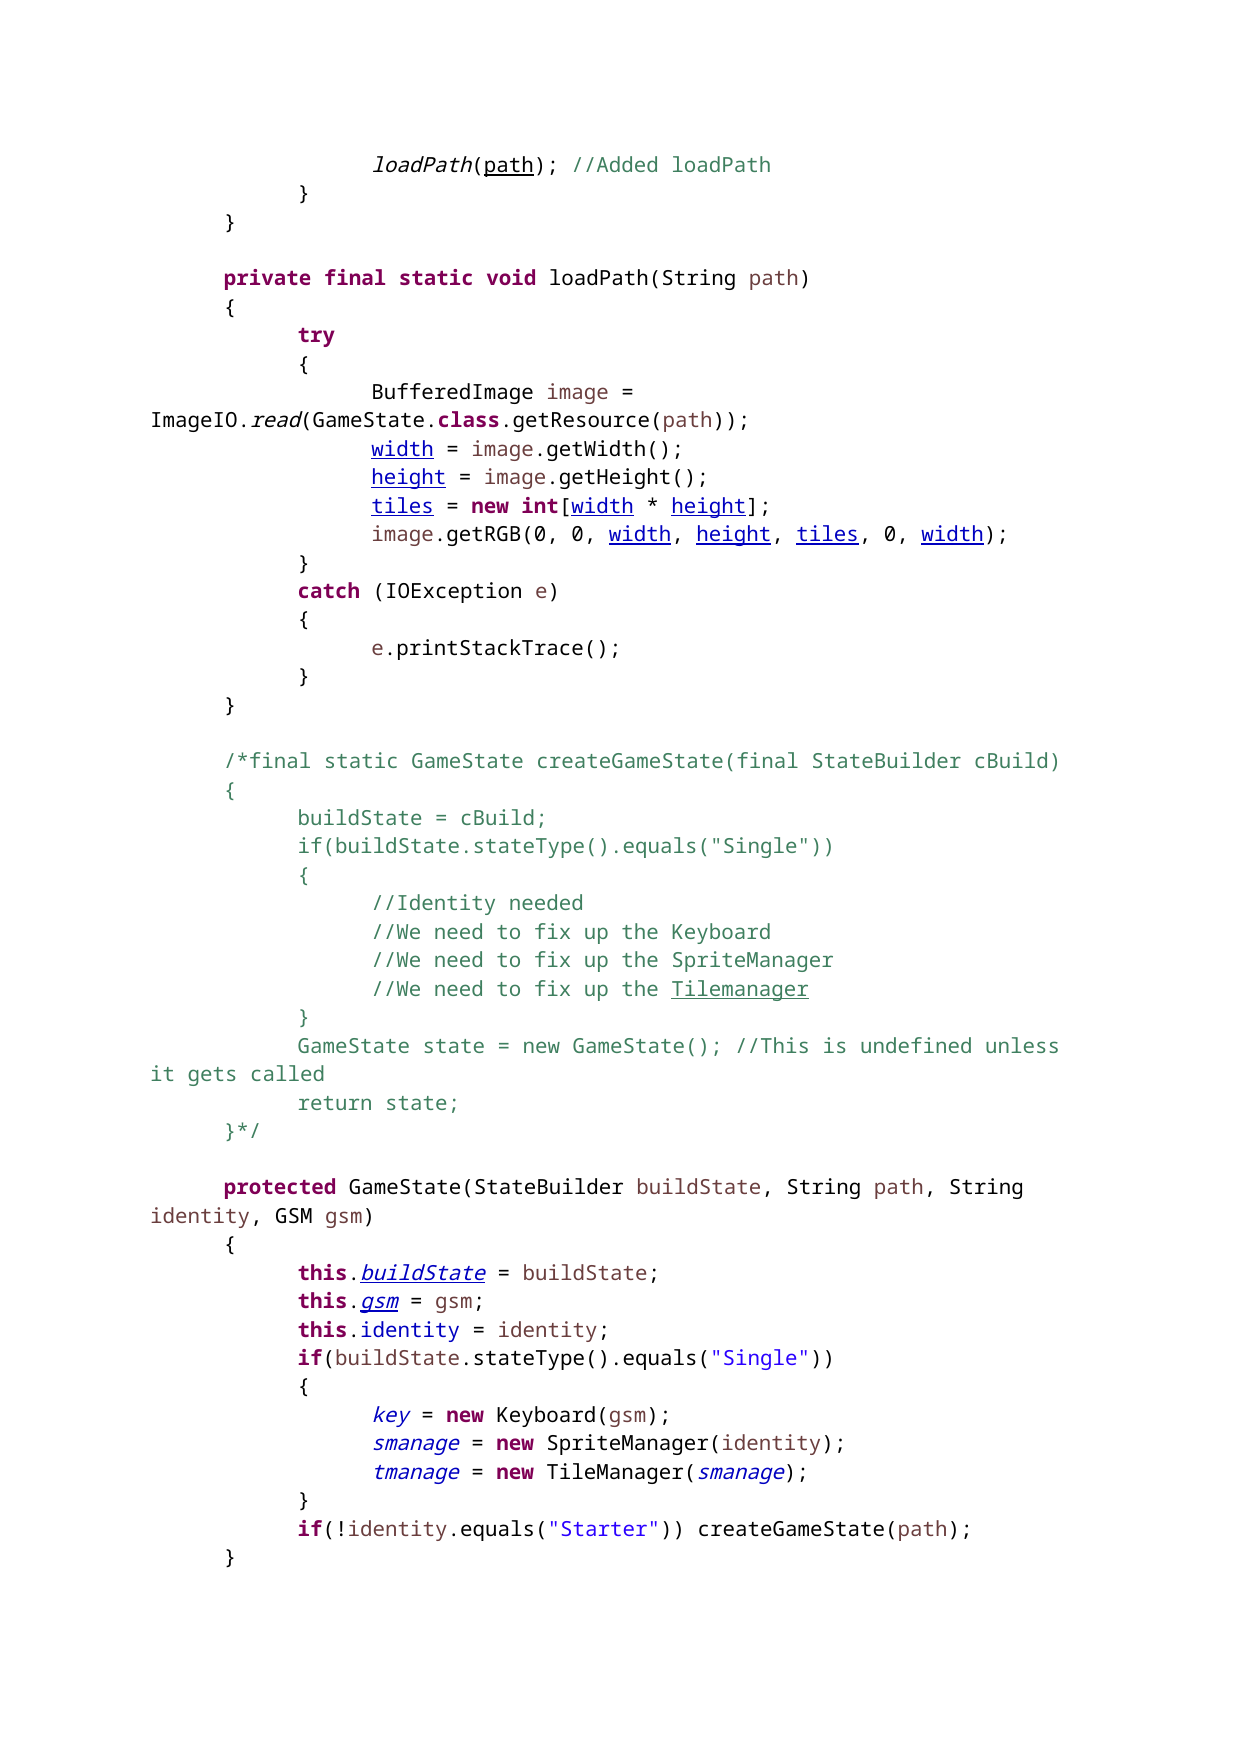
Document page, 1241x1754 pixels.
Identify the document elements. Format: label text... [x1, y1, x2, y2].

text //Identity needed [150, 888, 1090, 917]
text } [150, 1002, 1090, 1031]
text } [150, 178, 1090, 207]
text buildState = cBuild; [150, 803, 1090, 832]
text { [150, 604, 1090, 633]
text e.printStackTrace(); [150, 633, 1090, 661]
text } [150, 690, 1090, 718]
text }*/ [150, 1116, 1090, 1144]
text } [150, 548, 1090, 576]
text key = new Keyboard(gsm); [150, 1400, 1090, 1428]
text return state; [150, 1088, 1090, 1116]
text } [150, 1542, 1090, 1571]
text { [150, 292, 1090, 320]
text { [150, 1229, 1090, 1258]
text this.gsm = gsm; [150, 1286, 1090, 1315]
text tiles = new int[width * height]; [150, 491, 1090, 519]
text tmanage = new TileManager(smanage); [150, 1457, 1090, 1485]
text this.buildState = buildState; [150, 1258, 1090, 1286]
text { [150, 775, 1090, 803]
text { [150, 349, 1090, 377]
text catch (IOException e) [150, 576, 1090, 604]
text smanage = new SpriteManager(identity); [150, 1428, 1090, 1457]
text { [150, 1372, 1090, 1400]
text } [150, 207, 1090, 235]
text } [150, 661, 1090, 690]
text try [150, 320, 1090, 349]
text { [150, 860, 1090, 888]
text private final static void loadPath(String path) [150, 263, 1090, 292]
text //We need to fix up the Keyboard [150, 917, 1090, 945]
text if(buildState.stateType().equals("Single")) [150, 832, 1090, 860]
text height = image.getHeight(); [150, 462, 1090, 491]
text /*final static GameState createGameState(final StateBuilder cBuild) [150, 746, 1090, 775]
text //We need to fix up the Tilemanager [150, 974, 1090, 1002]
text protected GameState(StateBuilder buildState, String path, String identity, GSM gsm) [150, 1172, 1090, 1229]
text BufferedImage image = ImageIO.read(GameState.class.getResource(path)); [150, 377, 1090, 434]
text if(buildState.stateType().equals("Single")) [150, 1343, 1090, 1372]
text loadPath(path); //Added loadPath [150, 150, 1090, 178]
text } [150, 1485, 1090, 1514]
text image.getRGB(0, 0, width, height, tiles, 0, width); [150, 519, 1090, 548]
text if(!identity.equals("Starter")) createGameState(path); [150, 1514, 1090, 1542]
text //We need to fix up the SpriteManager [150, 945, 1090, 974]
text width = image.getWidth(); [150, 434, 1090, 462]
text GameState state = new GameState(); //This is undefined unless it gets called [150, 1031, 1090, 1088]
text this.identity = identity; [150, 1315, 1090, 1343]
